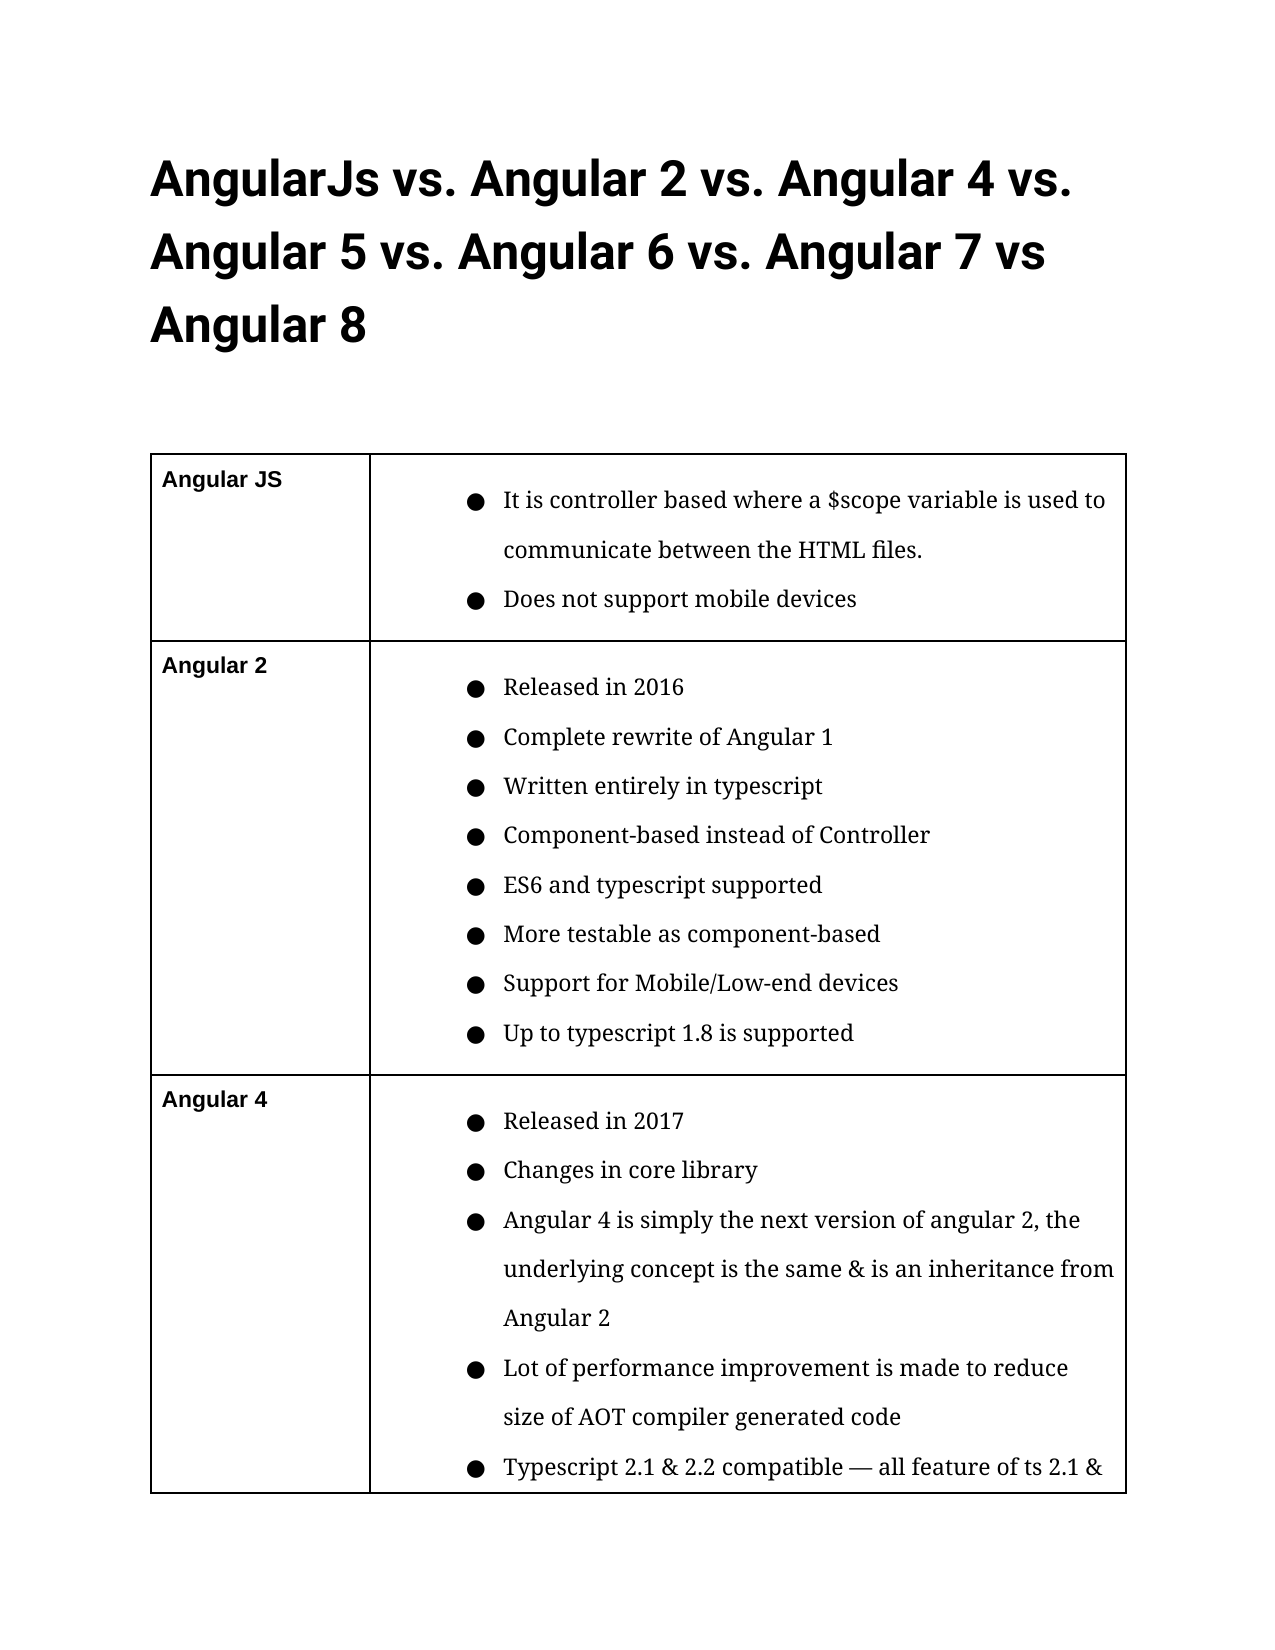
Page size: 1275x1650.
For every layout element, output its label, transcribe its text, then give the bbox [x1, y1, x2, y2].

table_cell Released in 2016 Complete rewrite of Angular 1 Written entirely in typescript Component-based instead of Controller ES6 and typescript supported More testable as component-based Support for Mobile/Low-end devices Up to typescript 1.8 is supported [371, 642, 1125, 1074]
table_cell Angular 2 [152, 642, 369, 1074]
table_header Angular JS [152, 455, 369, 640]
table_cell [371, 1076, 1125, 1492]
subtitle AngularJs vs. Angular 2 vs. Angular 4 vs. Angular 5 vs. Angular 6 vs. Angular 7 vs Angular 8 [150, 150, 1125, 355]
table_cell Angular 4 [152, 1076, 369, 1492]
table_header It is controller based where a $scope variable is used to communicate between the HTML files. Does not support mobile devices [371, 455, 1125, 640]
